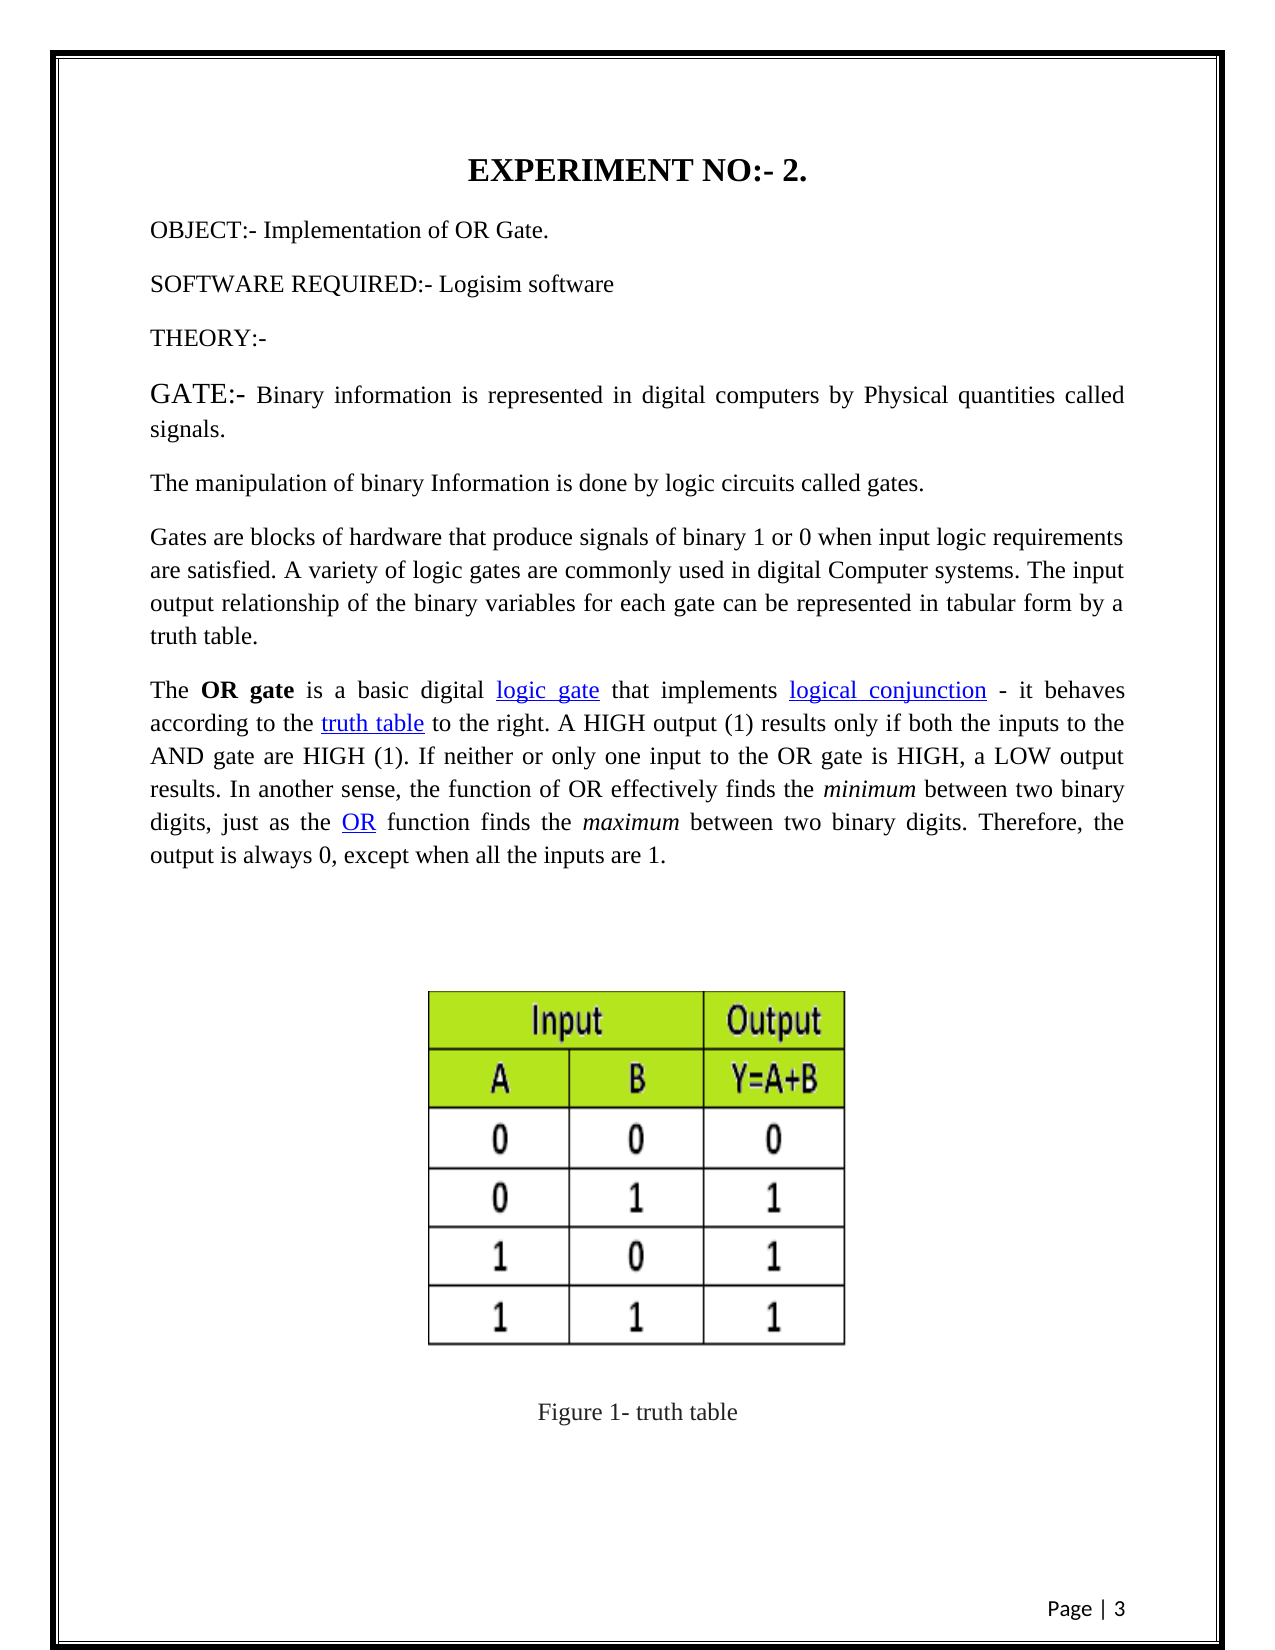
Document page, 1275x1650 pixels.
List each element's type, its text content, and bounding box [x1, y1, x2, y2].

text SOFTWARE REQUIRED:- Logisim software [150, 269, 1125, 297]
text Figure 1- truth table [150, 1397, 1125, 1426]
picture [428, 991, 847, 1348]
text EXPERIMENT NO:- 2. [150, 150, 1125, 188]
text OBJECT:- Implementation of OR Gate. [150, 215, 1125, 244]
text The manipulation of binary Information is done by logic circuits called gates. [150, 468, 1125, 497]
text THEORY:- [150, 323, 1125, 351]
text GATE:- Binary information is represented in digital computers by Physical quantities called signals. [150, 376, 1125, 443]
text Gates are blocks of hardware that produce signals of binary 1 or 0 when input logic requirements are satisfied. A variety of logic gates are commonly used in digital Computer systems. The input output relationship of the binary variables for each gate can be represented in tabular form by a truth table. [150, 522, 1125, 650]
text The OR gate is a basic digital logic gate that implements logical conjunction - it behaves according to the truth table to the right. A HIGH output (1) results only if both the inputs to the AND gate are HIGH (1). If neither or only one input to the OR gate is HIGH, a LOW output results. In another sense, the function of OR effectively finds the minimum between two binary digits, just as the OR function finds the maximum between two binary digits. Therefore, the output is always 0, except when all the inputs are 1. [150, 675, 1125, 869]
